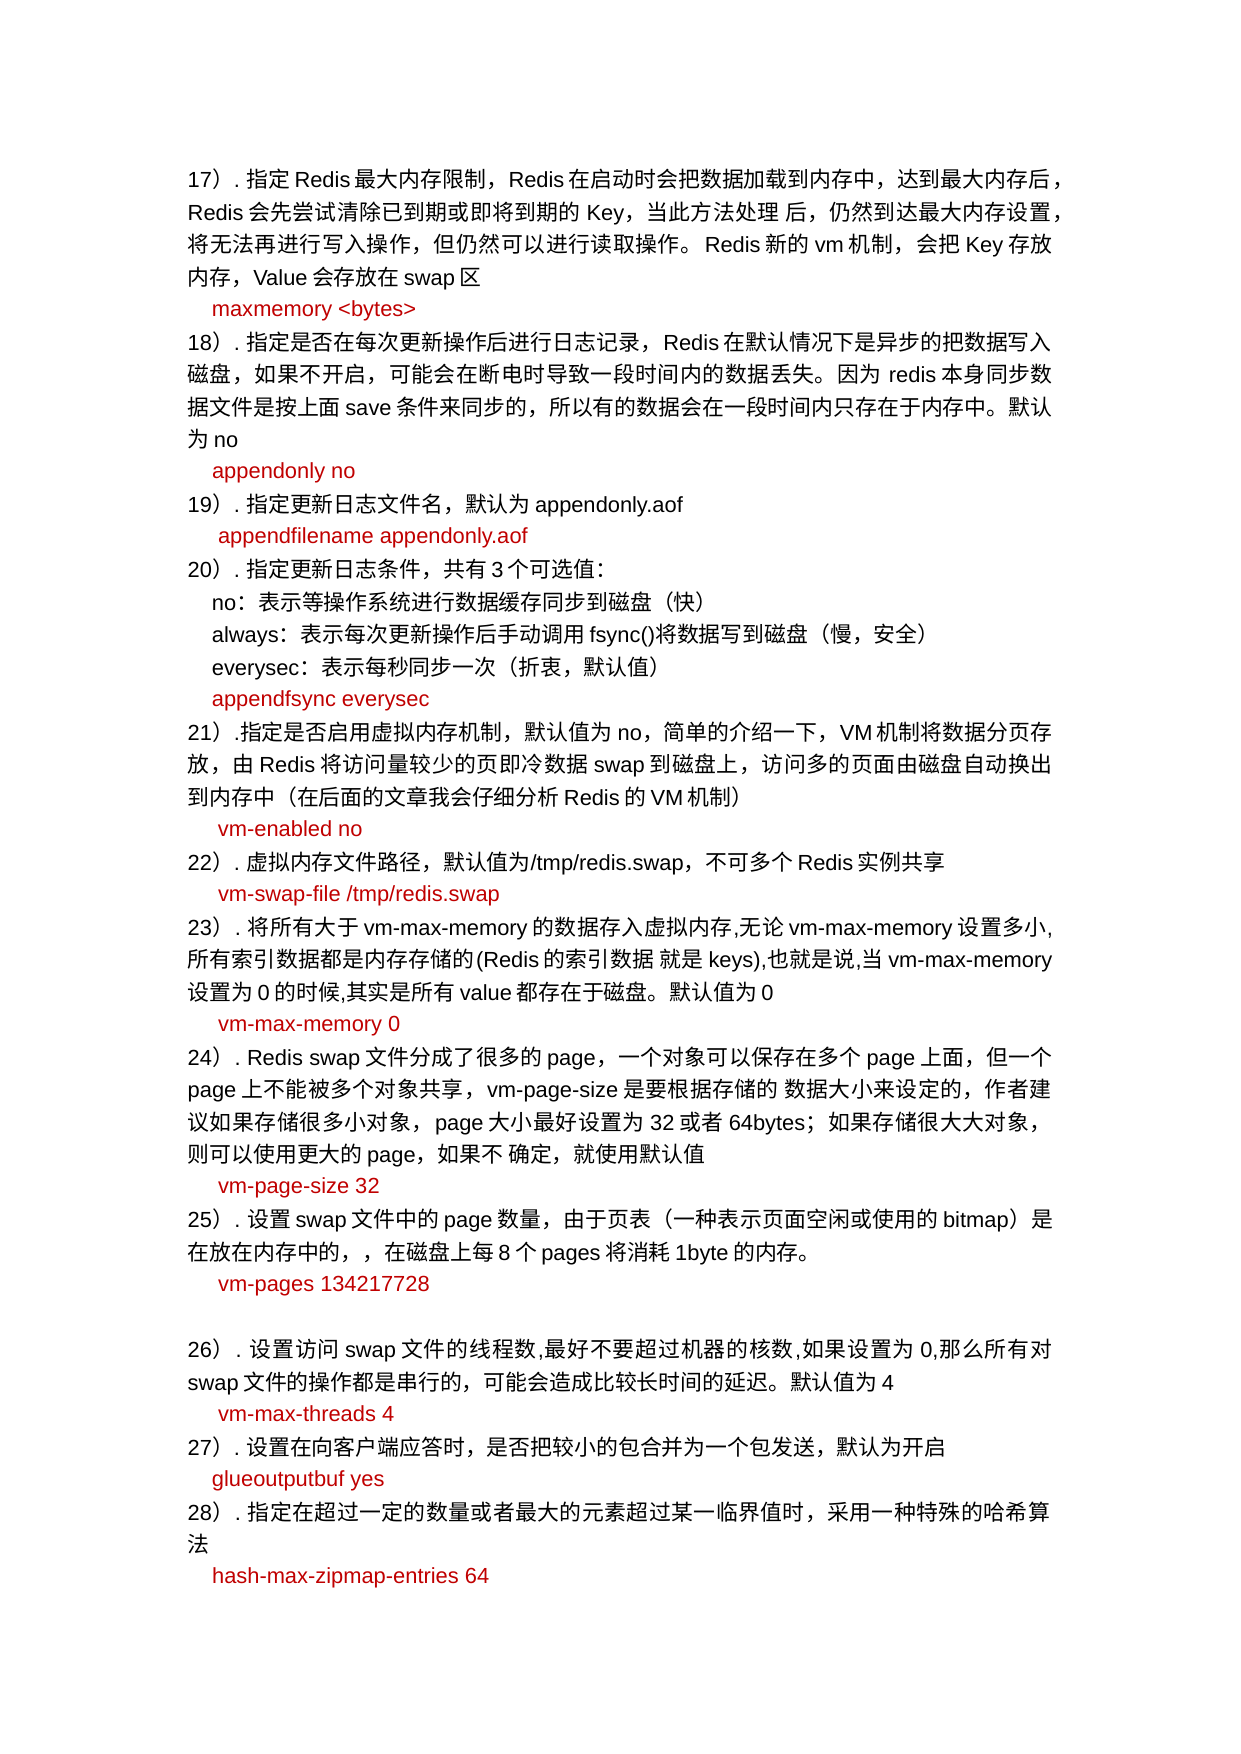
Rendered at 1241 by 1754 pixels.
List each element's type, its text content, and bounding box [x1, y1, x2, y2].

text vm-max-threads 4 [187, 1397, 1053, 1429]
text maxmemory <bytes> [187, 292, 1053, 324]
text vm-page-size 32 [187, 1169, 1053, 1202]
text appendonly no [187, 454, 1053, 487]
text appendfsync everysec [187, 682, 1053, 714]
text hash-max-zipmap-entries 64 [187, 1559, 1053, 1592]
text 20）. 指定更新日志条件，共有3个可选值： no：表示等操作系统进行数据缓存同步到磁盘（快） always：表示每次更新操作后手动调用fsync()将数据写到磁盘（慢，安全） everysec：表示每秒同步一次（折衷，默认值） [187, 552, 1053, 682]
text vm-max-memory 0 [187, 1007, 1053, 1039]
text 22）. 虚拟内存文件路径，默认值为/tmp/redis.swap，不可多个Redis实例共享 [187, 844, 1053, 877]
text vm-swap-file /tmp/redis.swap [187, 877, 1053, 909]
text appendfilename appendonly.aof [187, 519, 1053, 552]
text glueoutputbuf yes [187, 1462, 1053, 1494]
text 25）. 设置swap文件中的page数量，由于页表（一种表示页面空闲或使用的bitmap）是在放在内存中的，，在磁盘上每8个pages将消耗1byte的内存。 [187, 1202, 1053, 1267]
text 19）. 指定更新日志文件名，默认为appendonly.aof [187, 487, 1053, 519]
text 21）.指定是否启用虚拟内存机制，默认值为no，简单的介绍一下，VM机制将数据分页存放，由Redis将访问量较少的页即冷数据swap到磁盘上，访问多的页面由磁盘自动换出到内存中（在后面的文章我会仔细分析Redis的VM机制） [187, 714, 1053, 812]
text 17）. 指定Redis最大内存限制，Redis在启动时会把数据加载到内存中，达到最大内存后，Redis会先尝试清除已到期或即将到期的Key，当此方法处理 后，仍然到达最大内存设置，将无法再进行写入操作，但仍然可以进行读取操作。Redis新的vm机制，会把Key存放内存，Value会存放在swap区 [187, 162, 1053, 292]
text 26）. 设置访问swap文件的线程数,最好不要超过机器的核数,如果设置为0,那么所有对swap文件的操作都是串行的，可能会造成比较长时间的延迟。默认值为4 [187, 1332, 1053, 1397]
text vm-enabled no [187, 812, 1053, 844]
text 28）. 指定在超过一定的数量或者最大的元素超过某一临界值时，采用一种特殊的哈希算法 [187, 1494, 1053, 1559]
text vm-pages 134217728 [187, 1267, 1053, 1299]
text 27）. 设置在向客户端应答时，是否把较小的包合并为一个包发送，默认为开启 [187, 1429, 1053, 1462]
text 24）. Redis swap文件分成了很多的page，一个对象可以保存在多个page上面，但一个page上不能被多个对象共享，vm-page-size是要根据存储的 数据大小来设定的，作者建议如果存储很多小对象，page大小最好设置为32或者64bytes；如果存储很大大对象，则可以使用更大的page，如果不 确定，就使用默认值 [187, 1039, 1053, 1169]
text 18）. 指定是否在每次更新操作后进行日志记录，Redis在默认情况下是异步的把数据写入磁盘，如果不开启，可能会在断电时导致一段时间内的数据丢失。因为 redis本身同步数据文件是按上面save条件来同步的，所以有的数据会在一段时间内只存在于内存中。默认为no [187, 324, 1053, 454]
text 23）. 将所有大于vm-max-memory的数据存入虚拟内存,无论vm-max-memory设置多小,所有索引数据都是内存存储的(Redis的索引数据 就是keys),也就是说,当vm-max-memory设置为0的时候,其实是所有value都存在于磁盘。默认值为0 [187, 909, 1053, 1007]
